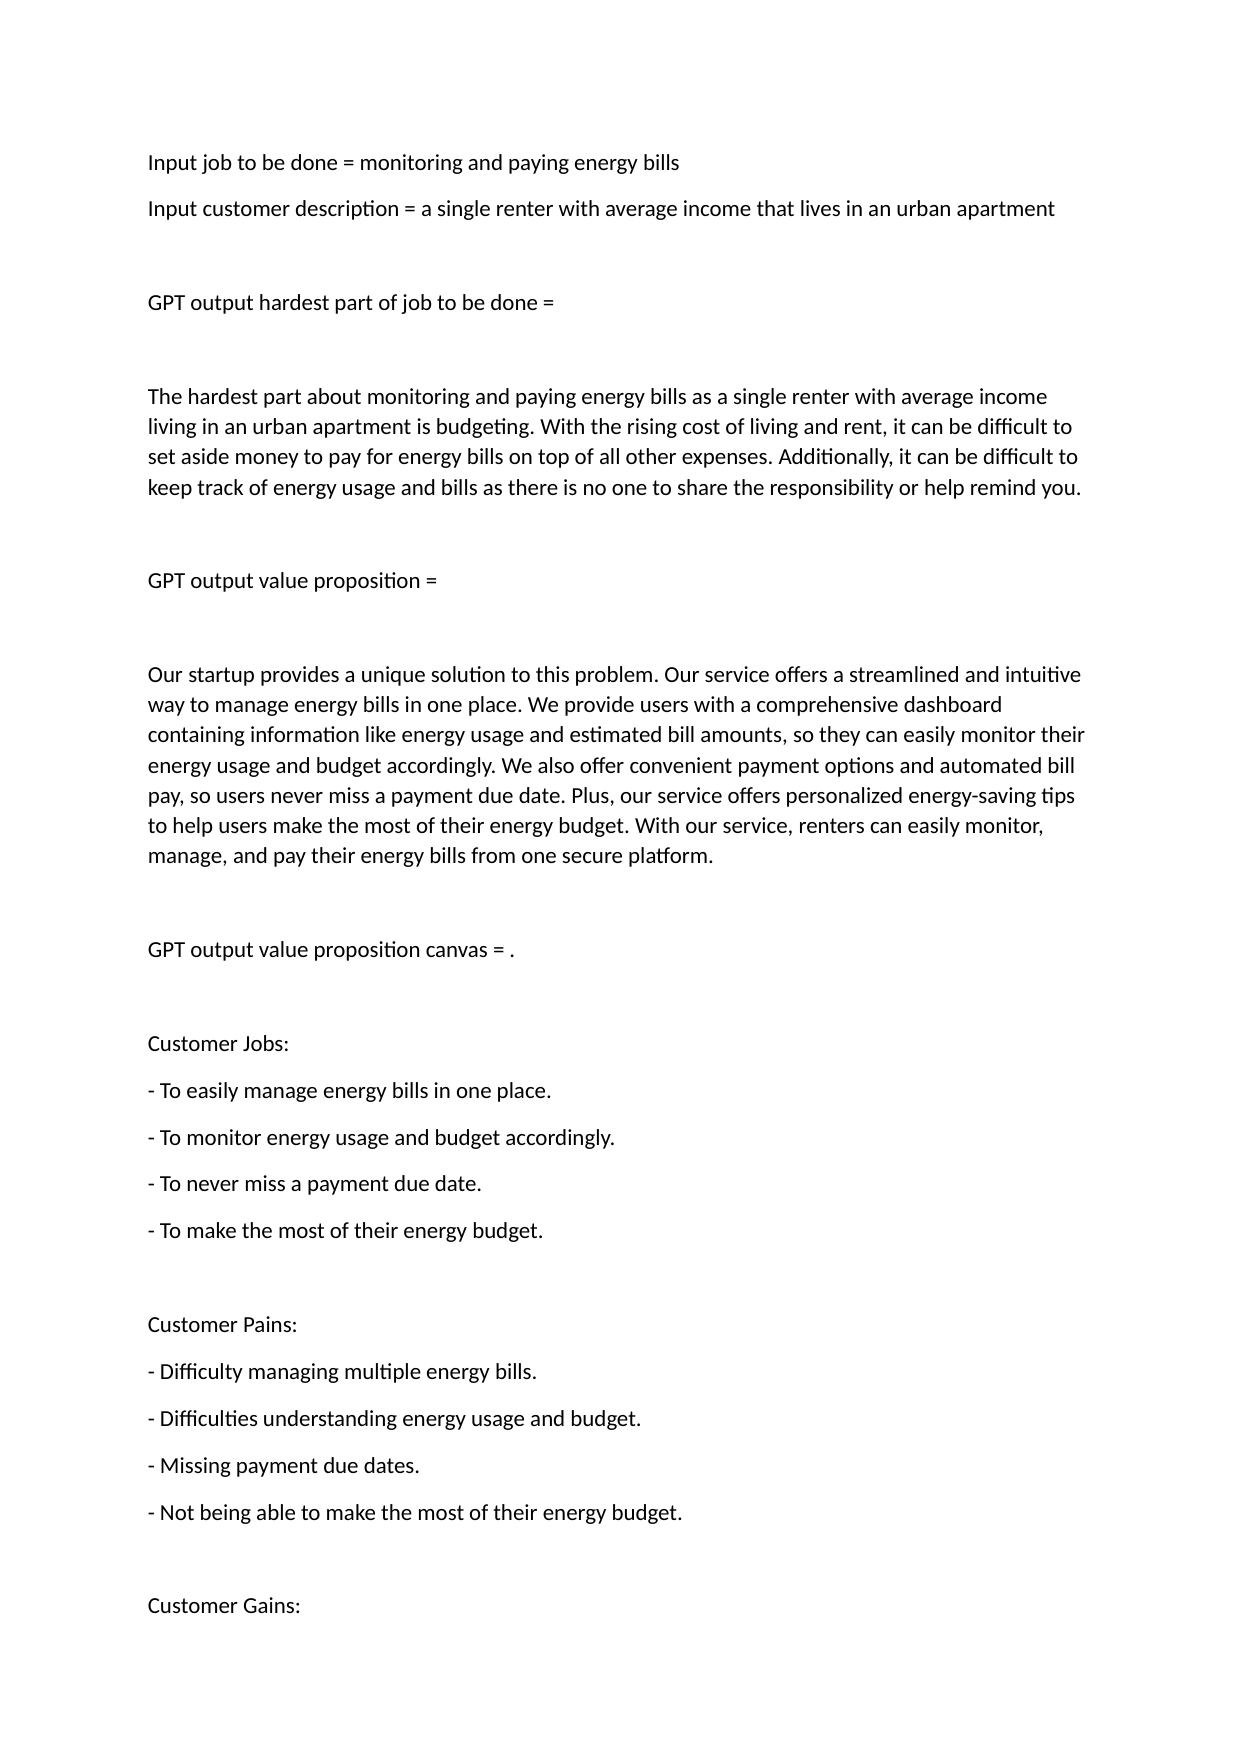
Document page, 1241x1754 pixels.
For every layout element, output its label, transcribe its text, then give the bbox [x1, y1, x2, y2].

text The hardest part about monitoring and paying energy bills as a single renter with average income living in an urban apartment is budgeting. With the rising cost of living and rent, it can be difficult to set aside money to pay for energy bills on top of all other expenses. Additionally, it can be difficult to keep track of energy usage and bills as there is no one to share the responsibility or help remind you. [148, 382, 1093, 501]
text Customer Gains: [148, 1591, 1093, 1619]
text Customer Pains: [148, 1310, 1093, 1338]
text GPT output value proposition = [148, 566, 1093, 594]
text - To never miss a payment due date. [148, 1169, 1093, 1197]
text - To easily manage energy bills in one place. [148, 1076, 1093, 1104]
text - To make the most of their energy budget. [148, 1216, 1093, 1244]
text - To monitor energy usage and budget accordingly. [148, 1123, 1093, 1151]
text Input job to be done = monitoring and paying energy bills [148, 148, 1093, 176]
text Customer Jobs: [148, 1029, 1093, 1057]
text GPT output value proposition canvas = . [148, 935, 1093, 963]
text - Difficulty managing multiple energy bills. [148, 1357, 1093, 1385]
text - Missing payment due dates. [148, 1451, 1093, 1479]
text - Not being able to make the most of their energy budget. [148, 1498, 1093, 1526]
text Input customer description = a single renter with average income that lives in an urban apartment [148, 194, 1093, 222]
text GPT output hardest part of job to be done = [148, 288, 1093, 316]
text Our startup provides a unique solution to this problem. Our service offers a streamlined and intuitive way to manage energy bills in one place. We provide users with a comprehensive dashboard containing information like energy usage and estimated bill amounts, so they can easily monitor their energy usage and budget accordingly. We also offer convenient payment options and automated bill pay, so users never miss a payment due date. Plus, our service offers personalized energy-saving tips to help users make the most of their energy budget. With our service, renters can easily monitor, manage, and pay their energy bills from one secure platform. [148, 660, 1093, 869]
text - Difficulties understanding energy usage and budget. [148, 1404, 1093, 1432]
